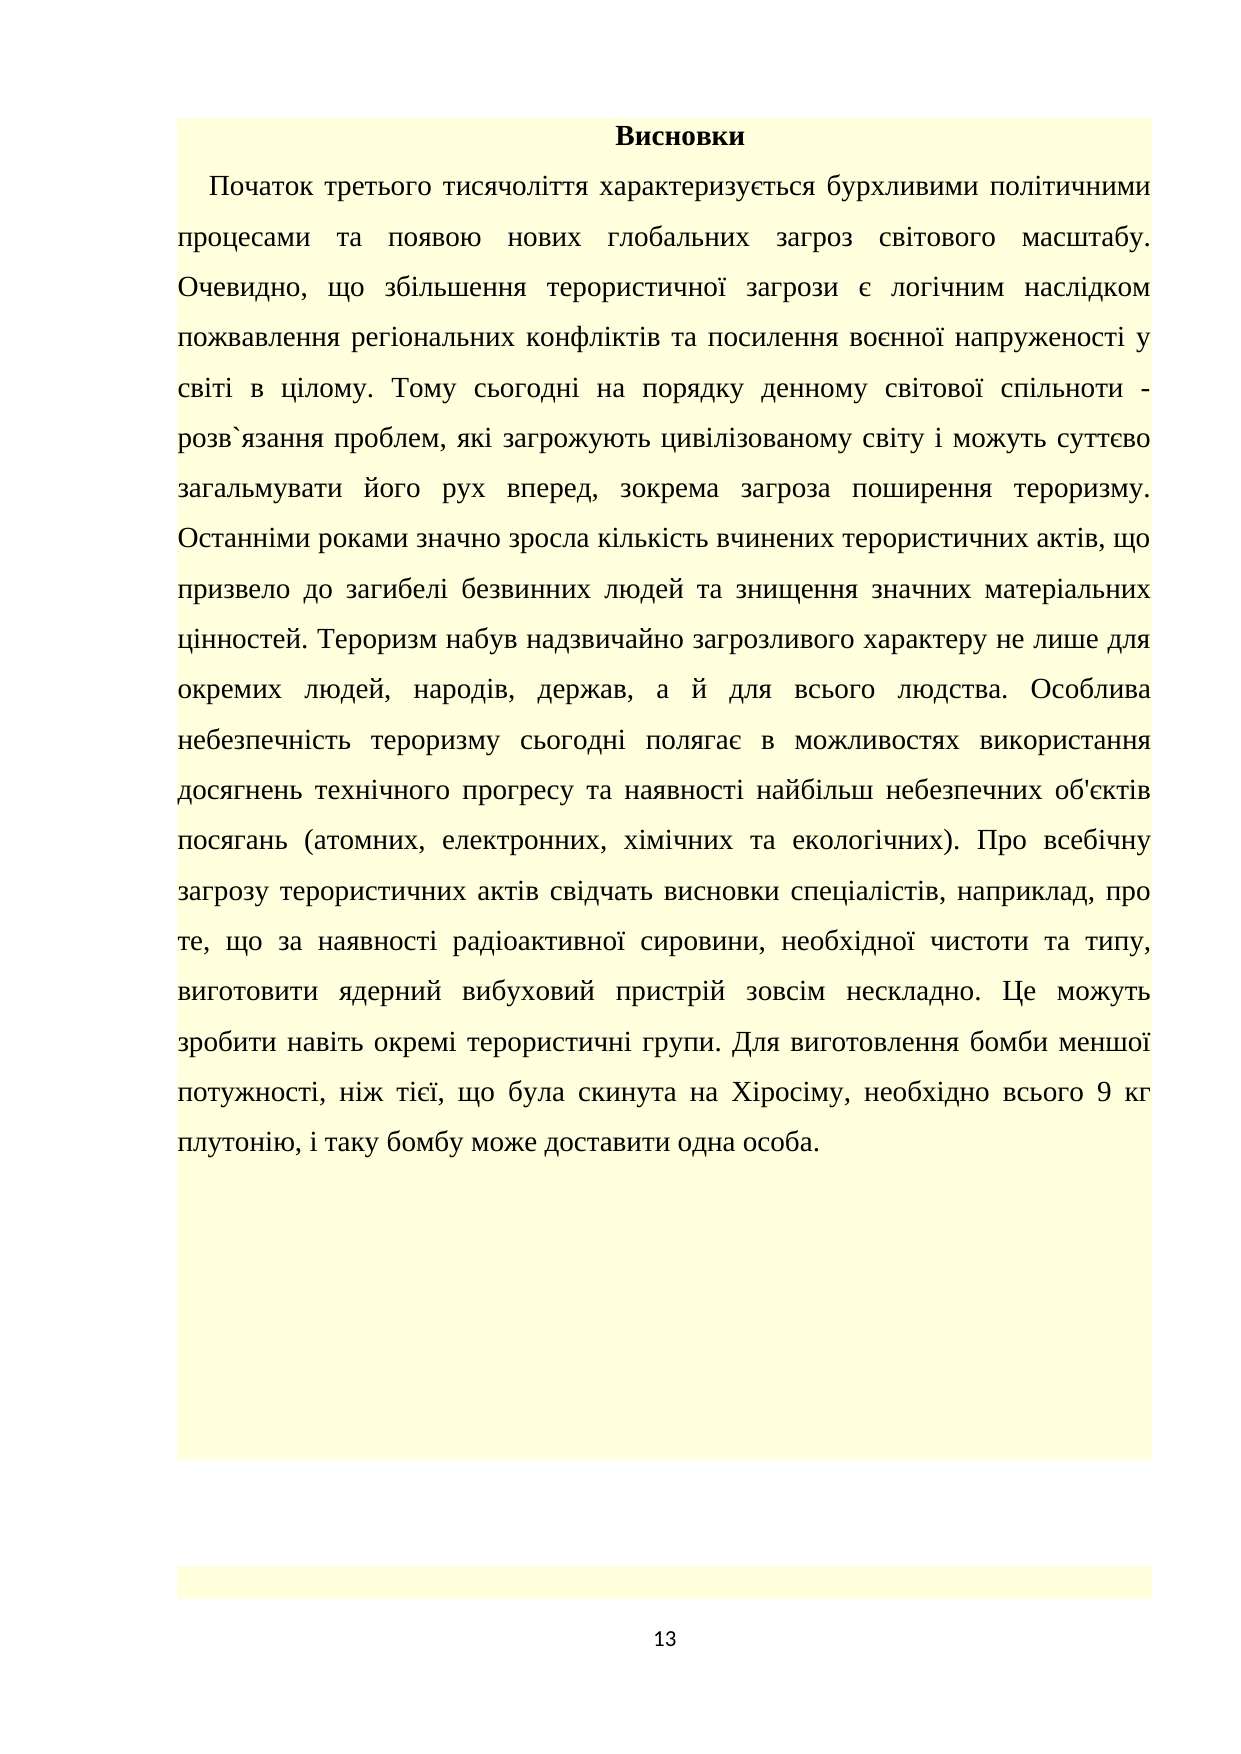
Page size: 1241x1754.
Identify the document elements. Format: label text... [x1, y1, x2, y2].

text Висновки [177, 118, 1152, 152]
text Початок третього тисячоліття характеризується бурхливими політичними процесами та появою нових глобальних загроз світового масштабу. Очевидно, що збільшення терористичної загрози є логічним наслідком пожвавлення регіональних конфліктів та посилення воєнної напруженості у світі в цілому. Тому сьогодні на порядку денному світової спільноти - розв`язання проблем, які загрожують цивілізованому світу і можуть суттєво загальмувати його рух вперед, зокрема загроза поширення тероризму. Останніми роками значно зросла кількість вчинених терористичних актів, що призвело до загибелі безвинних людей та знищення значних матеріальних цінностей. Тероризм набув надзвичайно загрозливого характеру не лише для окремих людей, народів, держав, а й для всього людства. Особлива небезпечність тероризму сьогодні полягає в можливостях використання досягнень технічного прогресу та наявності найбільш небезпечних об'єктів посягань (атомних, електронних, хімічних та екологічних). Про всебічну загрозу терористичних актів свідчать висновки спеціалістів, наприклад, про те, що за наявності радіоактивної сировини, необхідної чистоти та типу, виготовити ядерний вибуховий пристрій зовсім нескладно. Це можуть зробити навіть окремі терористичні групи. Для виготовлення бомби меншої потужності, ніж тієї, що була скинута на Хіросіму, необхідно всього 9 кг плутонію, і таку бомбу може доставити одна особа. [177, 168, 1152, 1158]
